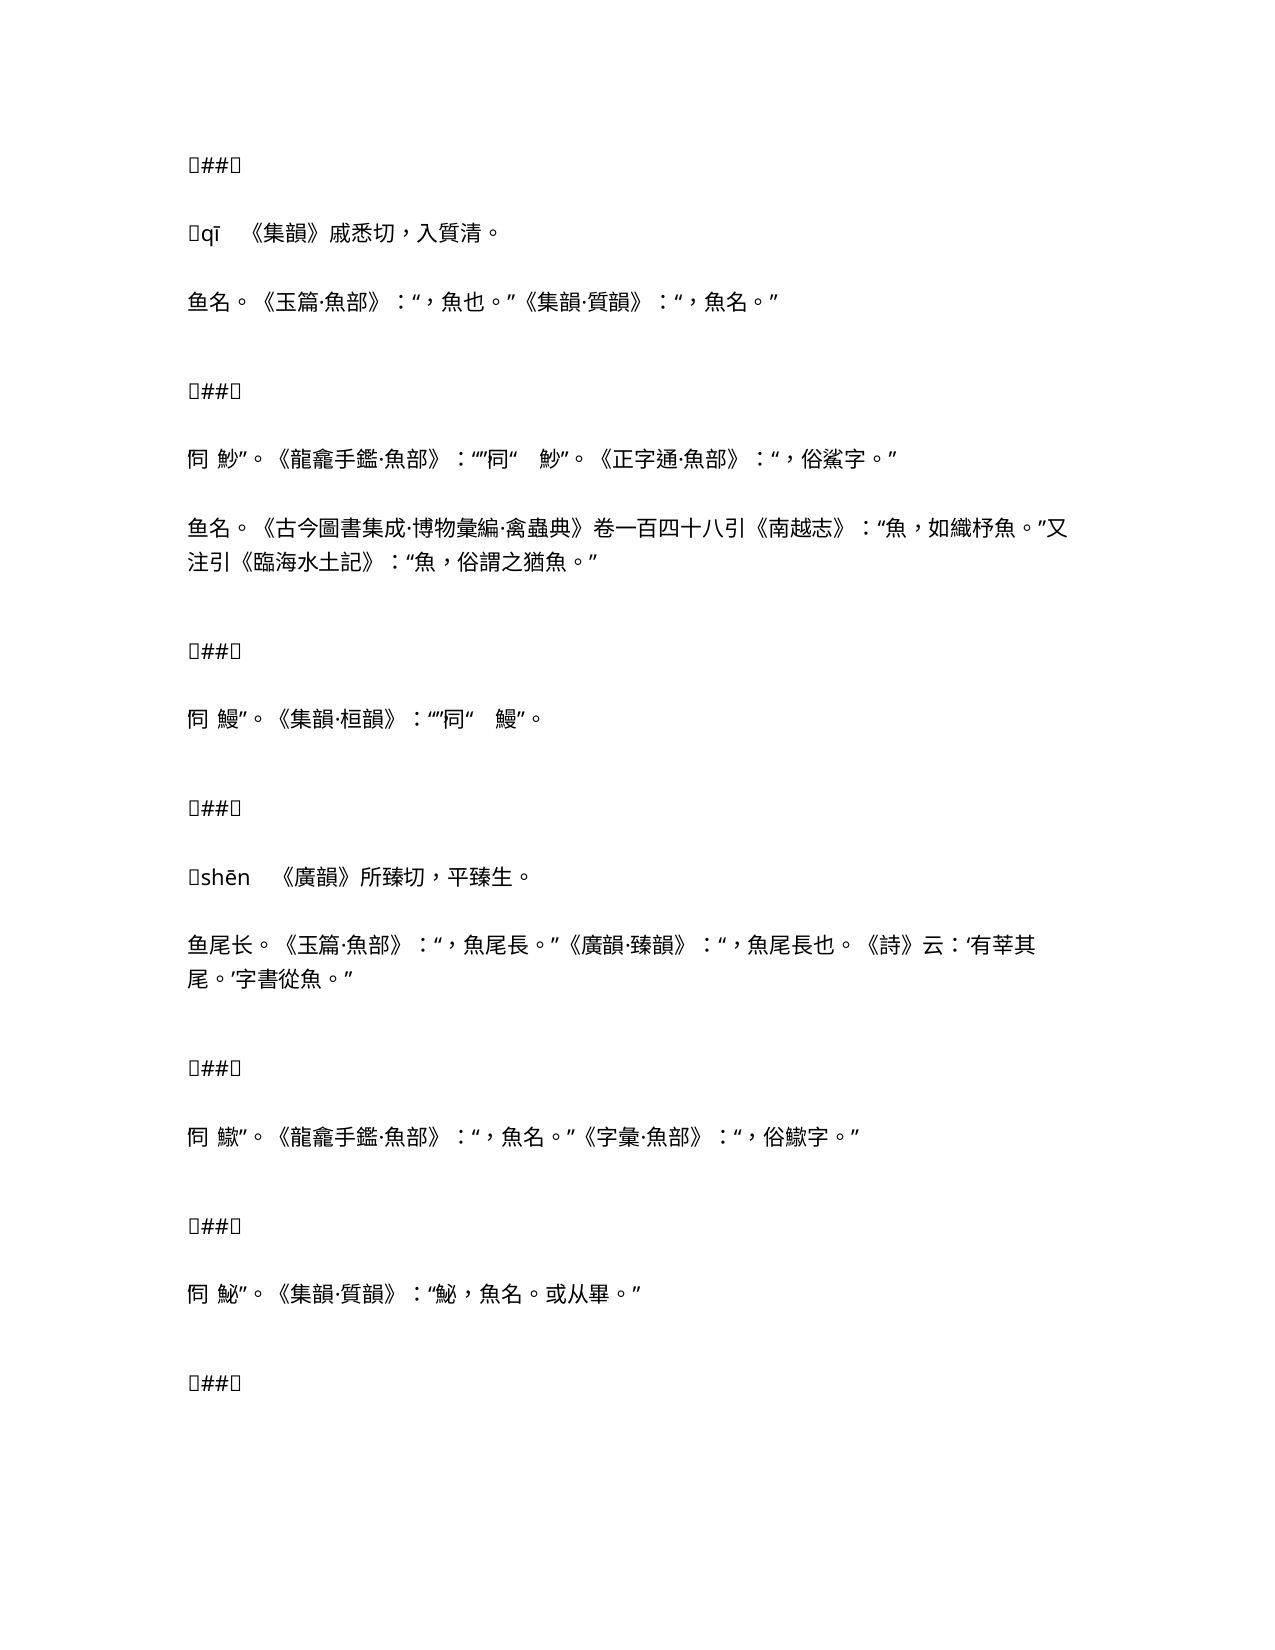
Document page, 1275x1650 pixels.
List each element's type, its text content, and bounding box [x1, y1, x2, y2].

text 𩺲##𩺲 𩺲qī 《集韻》戚悉切，入質清。 鱼名。《玉篇·魚部》：“𩺲，魚也。”《集韻·質韻》：“𩺲，魚名。” [187, 150, 1087, 351]
text 𩺷##𩺷 𩺷同“鮅”。《集韻·質韻》：“鮅，魚名。或从畢。” [187, 1211, 1087, 1343]
text 𩺵##𩺵 𩺵shēn 《廣韻》所臻切，平臻生。 鱼尾长。《玉篇·魚部》：“𩺵，魚尾長。”《廣韻·臻韻》：“𩺵，魚尾長也。《詩》云：‘有莘其尾。’字書從魚。” [187, 793, 1087, 1028]
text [187, 1368, 1087, 1432]
text 𩺴##𩺴 𩺴同“鰻”。《集韻·桓韻》：“𩺴”，同“鰻”。 [187, 636, 1087, 768]
text 𩺳##𩺳 𩺳同“魦”。《龍龕手鑑·魚部》：“𩺳”，同“魦”。《正字通·魚部》：“𩺳，俗鯊字。” 𩺘鱼名。《古今圖書集成·博物彙編·禽蟲典》卷一百四十八引《南越志》：“𩺘魚，如織杼魚。”又注引《臨海水土記》：“𩺘魚，俗謂之猶魚。” [187, 376, 1087, 611]
text 𩺶##𩺶 𩺶同“䲌”。《龍龕手鑑·魚部》：“𩺶，魚名。”《字彙·魚部》：“𩺶，俗䲌字。” [187, 1053, 1087, 1186]
